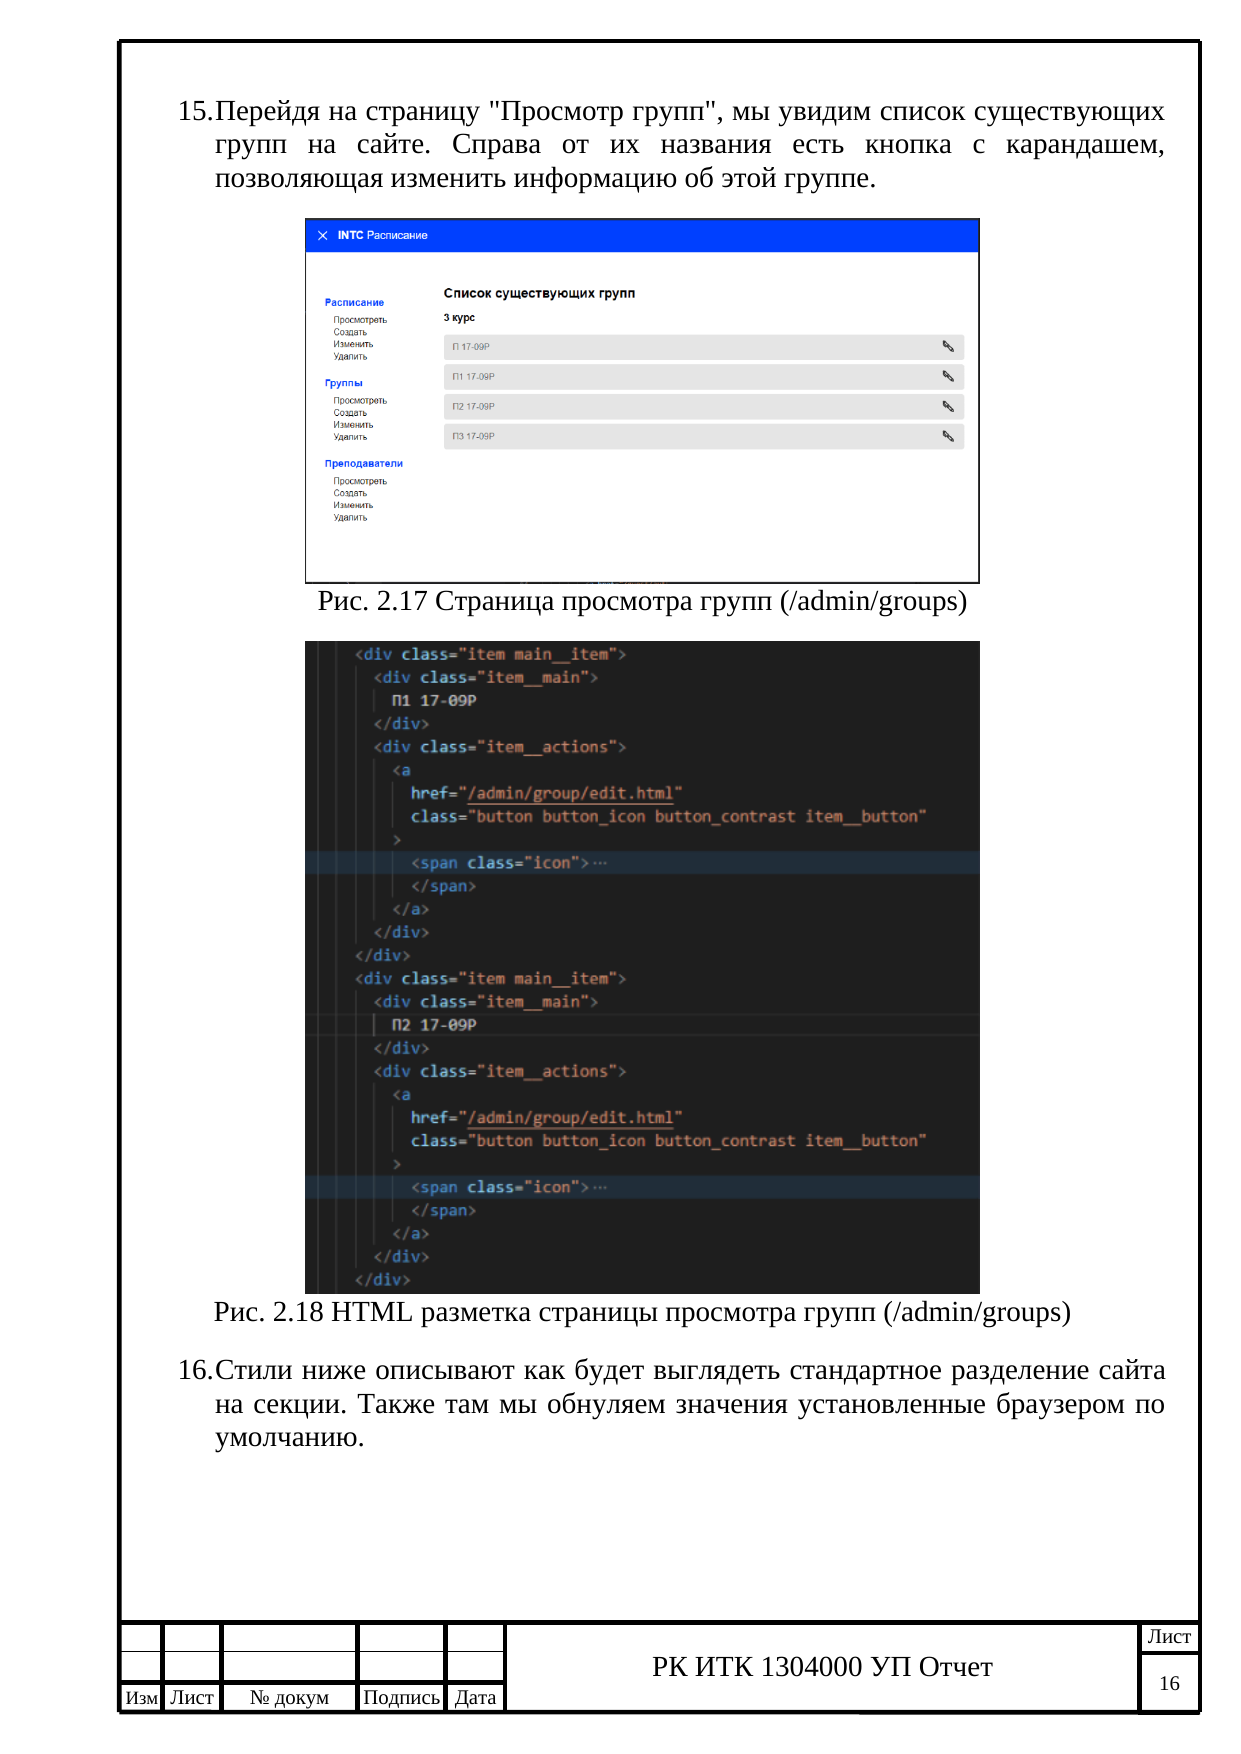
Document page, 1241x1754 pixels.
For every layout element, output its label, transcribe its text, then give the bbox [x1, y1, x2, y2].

subtitle Рис. 2.18 HTML разметка страницы просмотра групп (/admin/groups) [118, 1294, 1167, 1327]
subtitle Рис. 2.17 Страница просмотра групп (/admin/groups) [118, 583, 1167, 617]
picture [305, 218, 980, 584]
list Стили ниже описывают как будет выглядеть стандартное разделение сайта на секции. Также там мы обнуляем значения установленные браузером по умолчанию. [177, 1352, 1167, 1453]
picture [305, 641, 980, 1294]
list Перейдя на страницу "Просмотр групп", мы увидим список существующих групп на сайте. Справа от их названия есть кнопка с карандашем, позволяющая изменить информацию об этой группе. [177, 93, 1167, 193]
